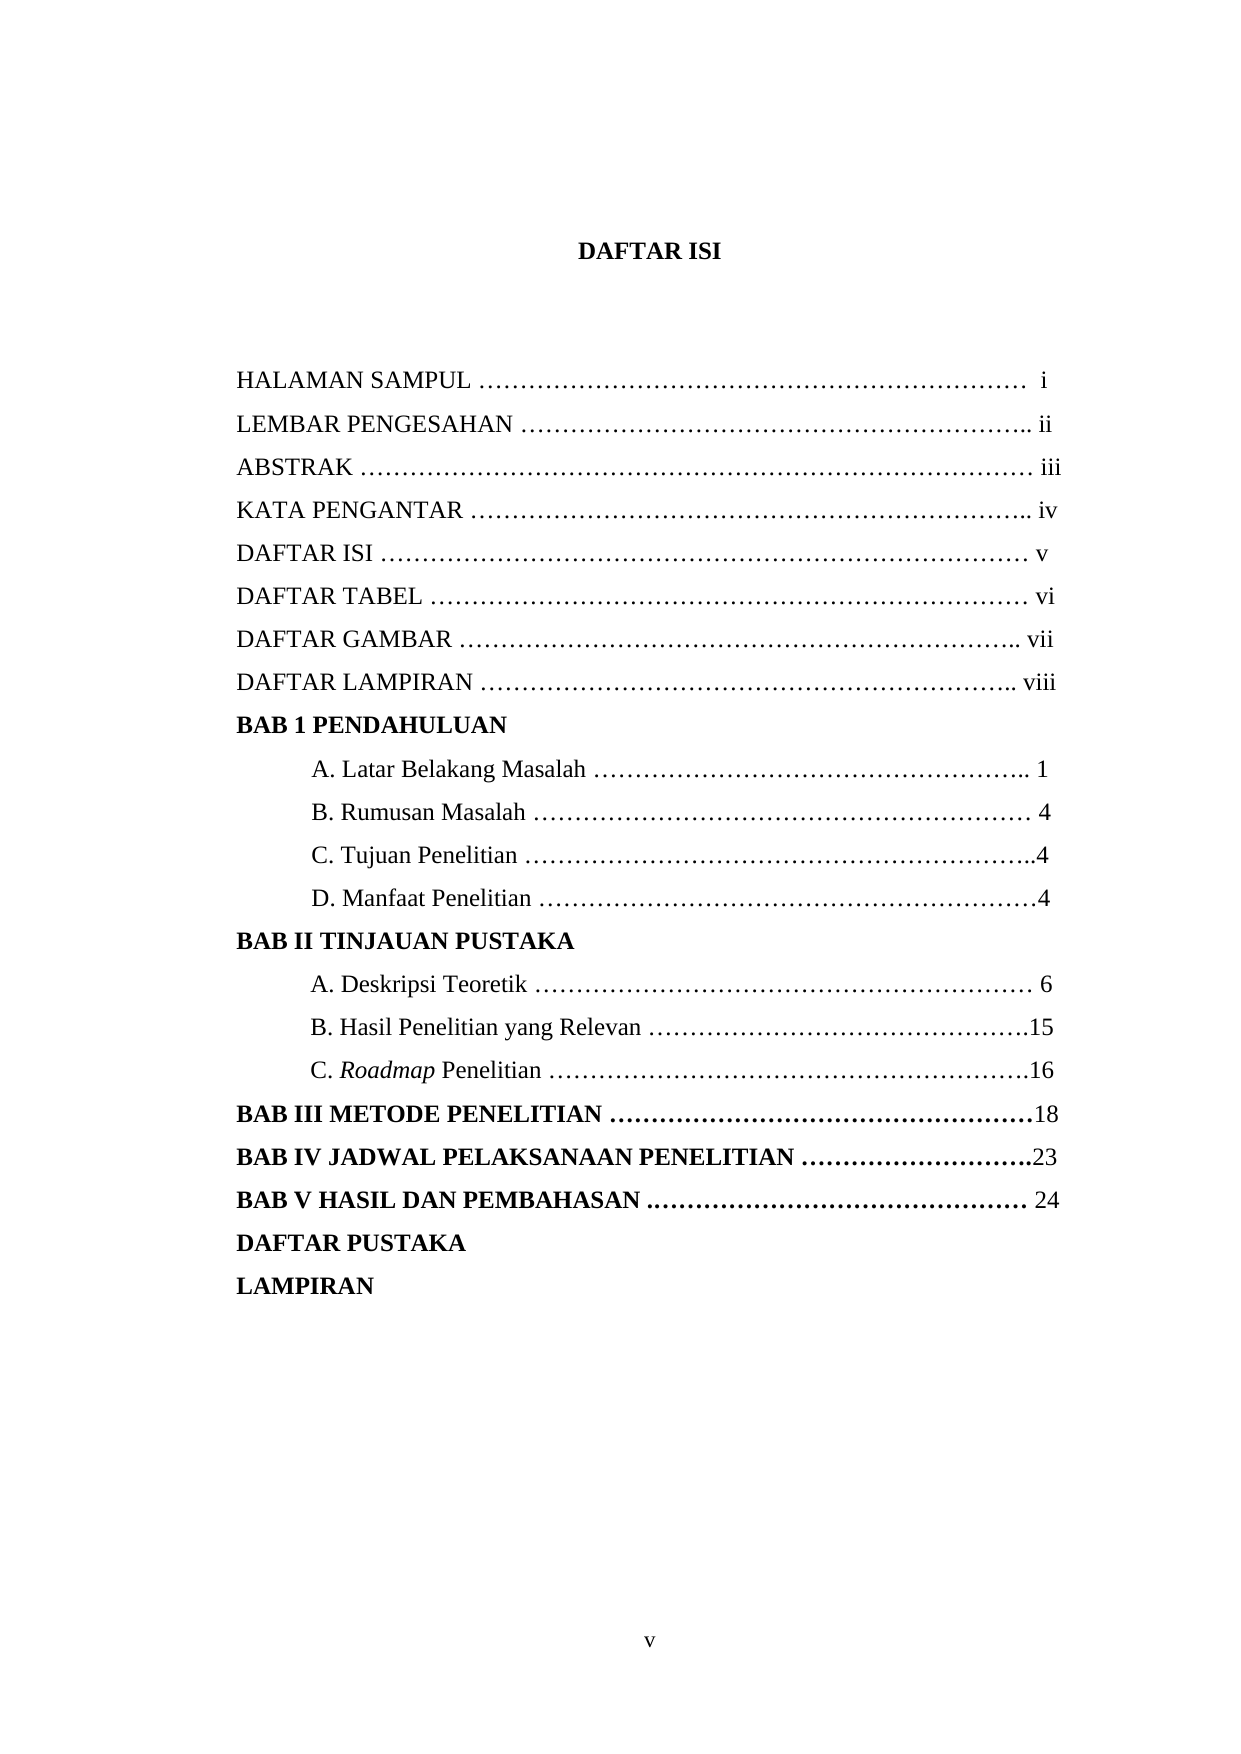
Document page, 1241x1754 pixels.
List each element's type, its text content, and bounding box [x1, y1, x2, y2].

text B. Hasil Penelitian yang Relevan ……………………………………….15 [310, 1012, 1063, 1041]
text LAMPIRAN [236, 1271, 1063, 1300]
text DAFTAR TABEL ……………………………………………………………… vi [236, 581, 1063, 610]
text DAFTAR LAMPIRAN ……………………………………………………….. viii [236, 667, 1063, 696]
text DAFTAR PUSTAKA [236, 1228, 1063, 1257]
text A. Deskripsi Teoretik …………………………………………………… 6 [310, 969, 1063, 998]
text BAB II TINJAUAN PUSTAKA [236, 926, 1063, 955]
text DAFTAR ISI [236, 236, 1063, 265]
text C. Roadmap Penelitian ………………………………………………….16 [310, 1056, 1063, 1084]
text LEMBAR PENGESAHAN …………………………………………………….. ii [236, 409, 1063, 437]
text KATA PENGANTAR ………………………………………………………….. iv [236, 495, 1063, 524]
text BAB III METODE PENELITIAN ……………………………………………18 [236, 1099, 1063, 1127]
text BAB 1 PENDAHULUAN [236, 711, 1063, 739]
text A. Latar Belakang Masalah …………………………………………….. 1 [236, 754, 1063, 782]
text B. Rumusan Masalah …………………………………………………… 4 [236, 797, 1063, 826]
text DAFTAR ISI …………………………………………………………………… v [236, 538, 1063, 567]
text C. Tujuan Penelitian ……………………………………………………..4 [236, 840, 1063, 869]
text BAB IV JADWAL PELAKSANAAN PENELITIAN ……………………….23 [236, 1142, 1063, 1171]
text D. Manfaat Penelitian ……………………………………………………4 [236, 883, 1063, 912]
text ABSTRAK ……………………………………………………………………… iii [236, 452, 1063, 481]
text DAFTAR GAMBAR ………………………………………………………….. vii [236, 624, 1063, 653]
text HALAMAN SAMPUL ………………………………………………………… i [236, 366, 1063, 394]
text BAB V HASIL DAN PEMBAHASAN .……………………………………… 24 [236, 1185, 1063, 1214]
